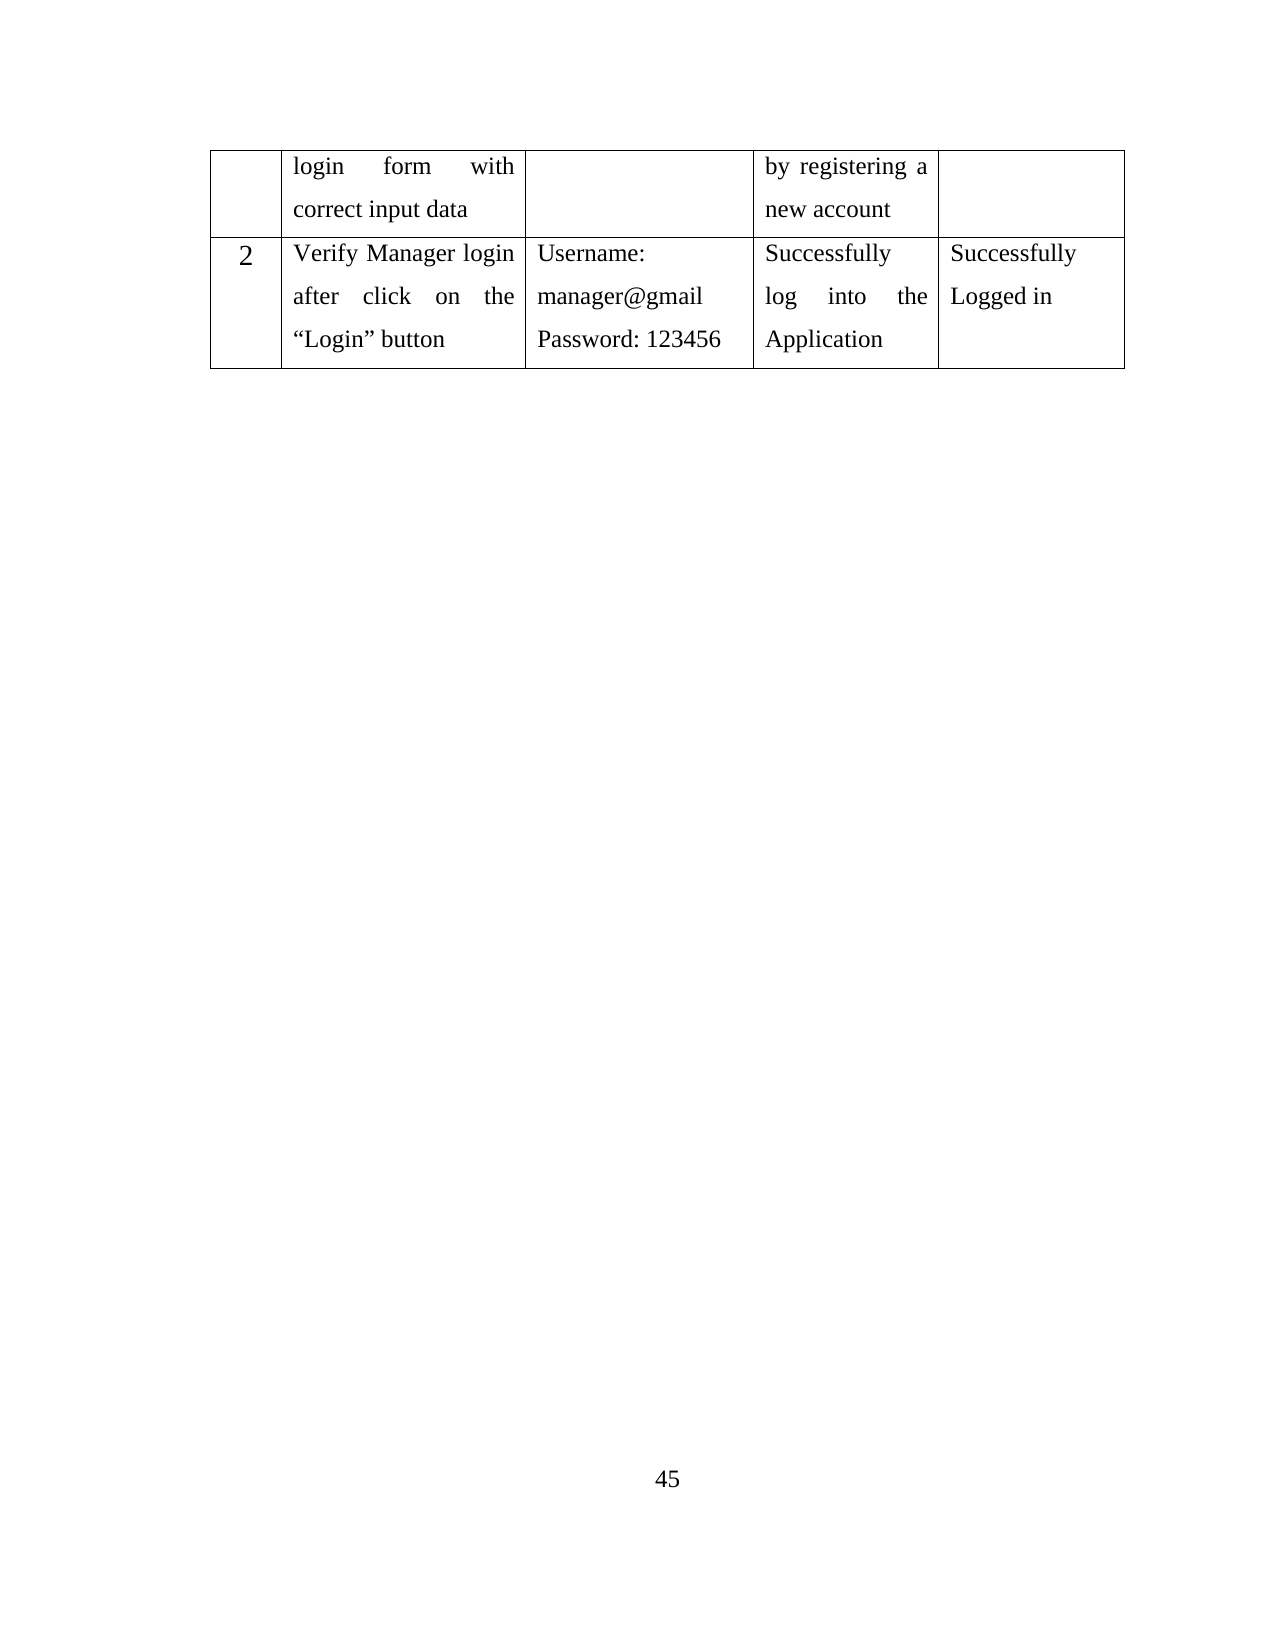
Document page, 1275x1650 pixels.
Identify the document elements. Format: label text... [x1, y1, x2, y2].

table_cell Successfully Logged in [939, 238, 1124, 367]
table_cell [282, 151, 525, 237]
table_cell Verify Manager login after click on the “Login” button [282, 238, 525, 367]
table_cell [939, 151, 1124, 237]
table_cell 1 [211, 151, 281, 237]
table_cell Username: manager@gmail Password: 123456 [526, 238, 753, 367]
table_cell Successfully log into the Application [754, 238, 938, 367]
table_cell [754, 151, 938, 237]
table_cell 2 [211, 238, 281, 367]
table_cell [526, 151, 753, 237]
